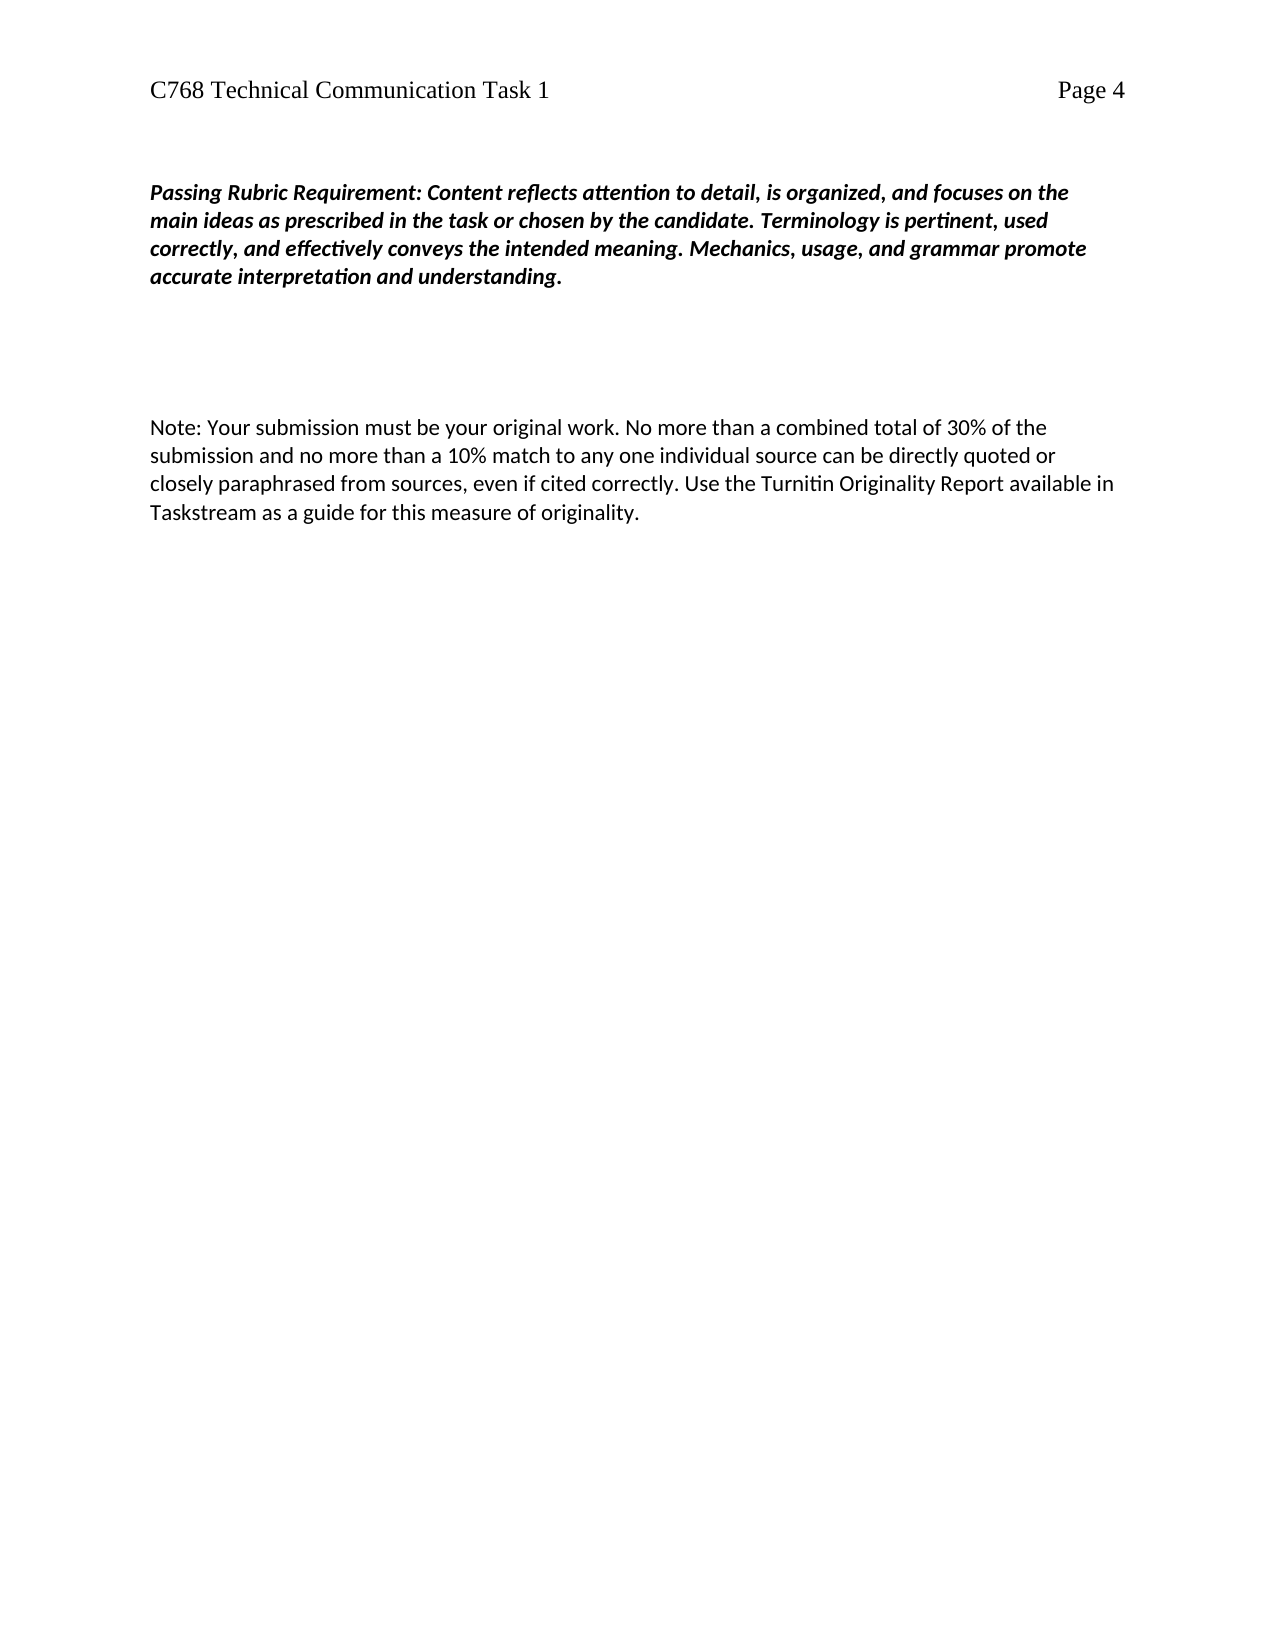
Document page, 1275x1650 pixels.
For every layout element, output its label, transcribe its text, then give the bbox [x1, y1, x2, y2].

text Passing Rubric Requirement: Content reflects attention to detail, is organized, and focuses on the main ideas as prescribed in the task or chosen by the candidate. Terminology is pertinent, used correctly, and effectively conveys the intended meaning. Mechanics, usage, and grammar promote accurate interpretation and understanding. [150, 178, 1125, 290]
